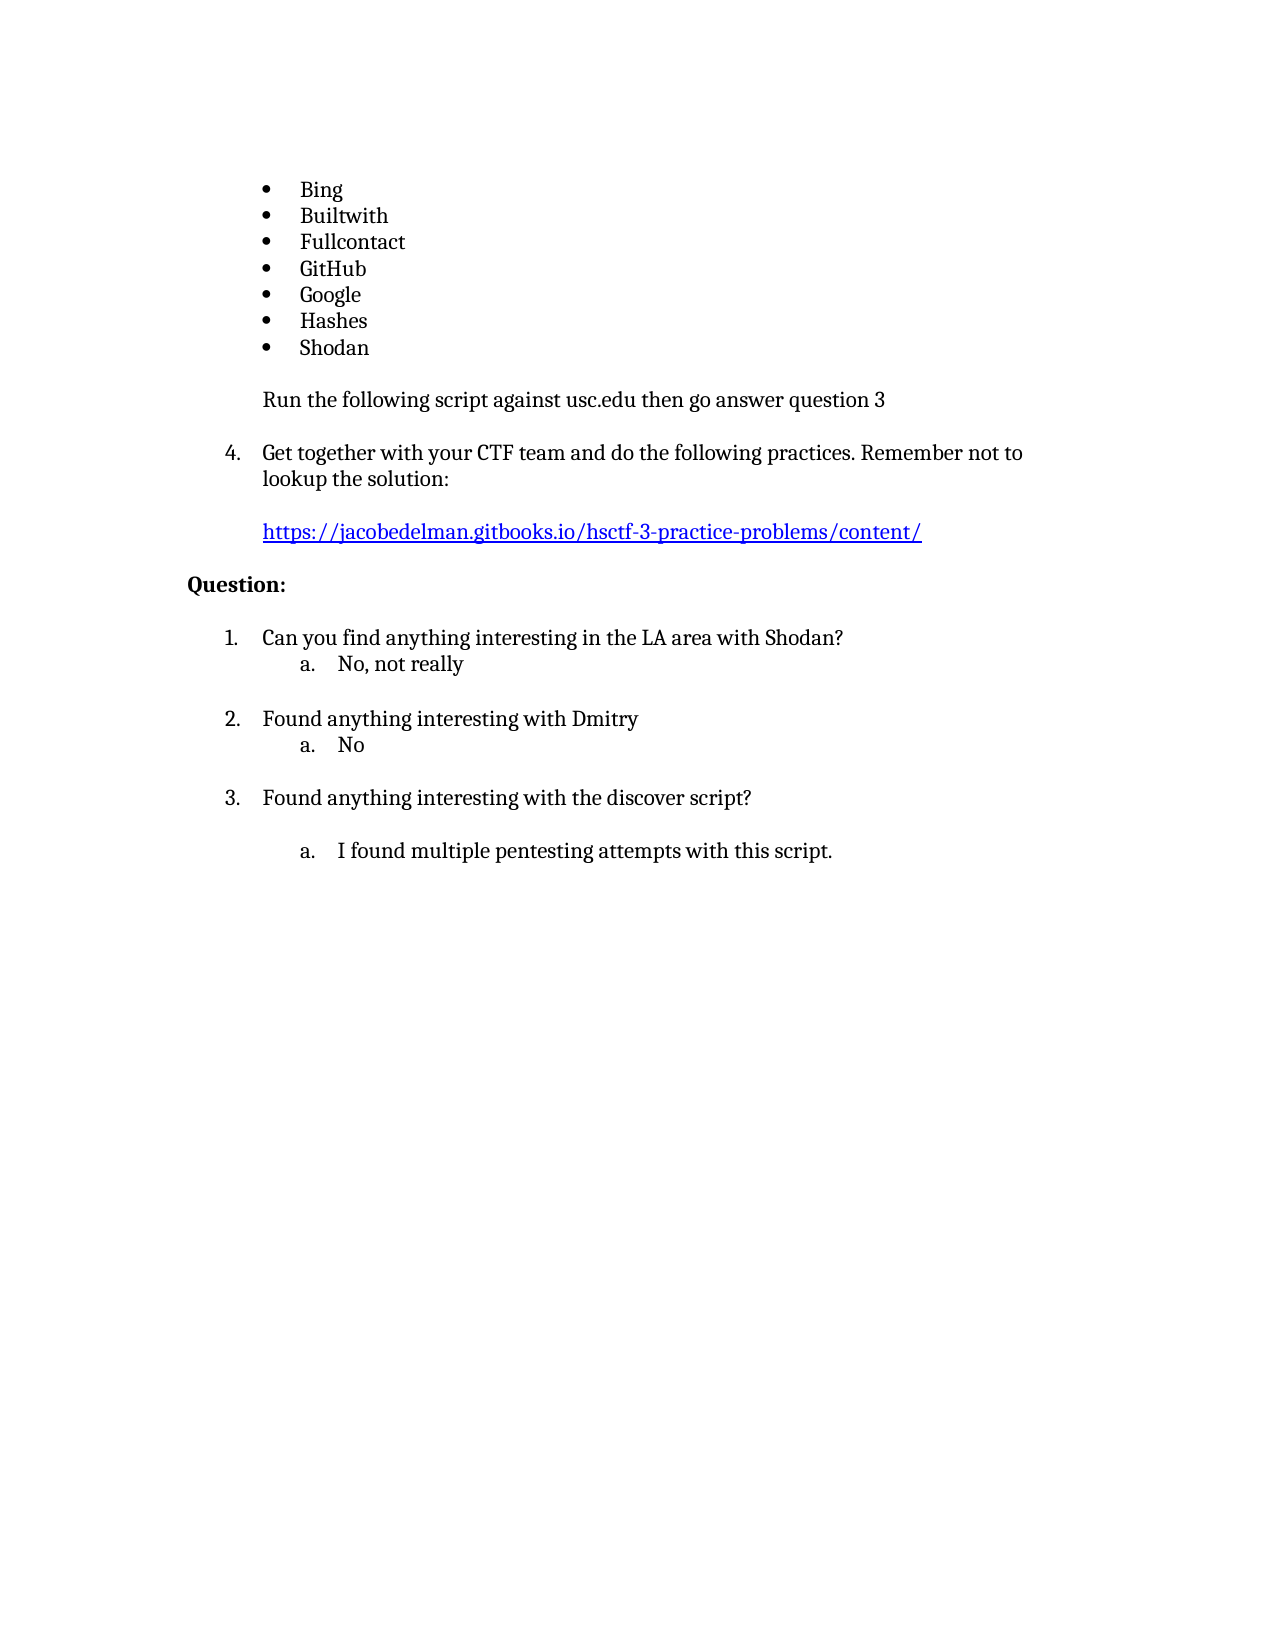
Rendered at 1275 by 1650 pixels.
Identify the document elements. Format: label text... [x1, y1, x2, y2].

list Hashes [262, 308, 1087, 334]
list Found anything interesting with Dmitry [225, 706, 1087, 732]
list I found multiple pentesting attempts with this script. [300, 838, 1087, 864]
list Get together with your CTF team and do the following practices. Remember not to lookup the solution: [225, 440, 1087, 493]
list No, not really [300, 651, 1087, 706]
list No [300, 732, 1087, 758]
list Shodan [262, 334, 1087, 361]
list Found anything interesting with the discover script? [225, 785, 1087, 811]
list Can you find anything interesting in the LA area with Shodan? [225, 624, 1087, 651]
list Google [262, 282, 1087, 308]
list Builtwith [262, 203, 1087, 229]
text Run the following script against usc.edu then go answer question 3 [262, 387, 1087, 413]
list Fullcontact [262, 229, 1087, 255]
list Bing [262, 176, 1087, 203]
list GitHub [262, 255, 1087, 282]
text Question: [187, 572, 1087, 598]
text https://jacobedelman.gitbooks.io/hsctf-3-practice-problems/content/ [262, 519, 1087, 545]
